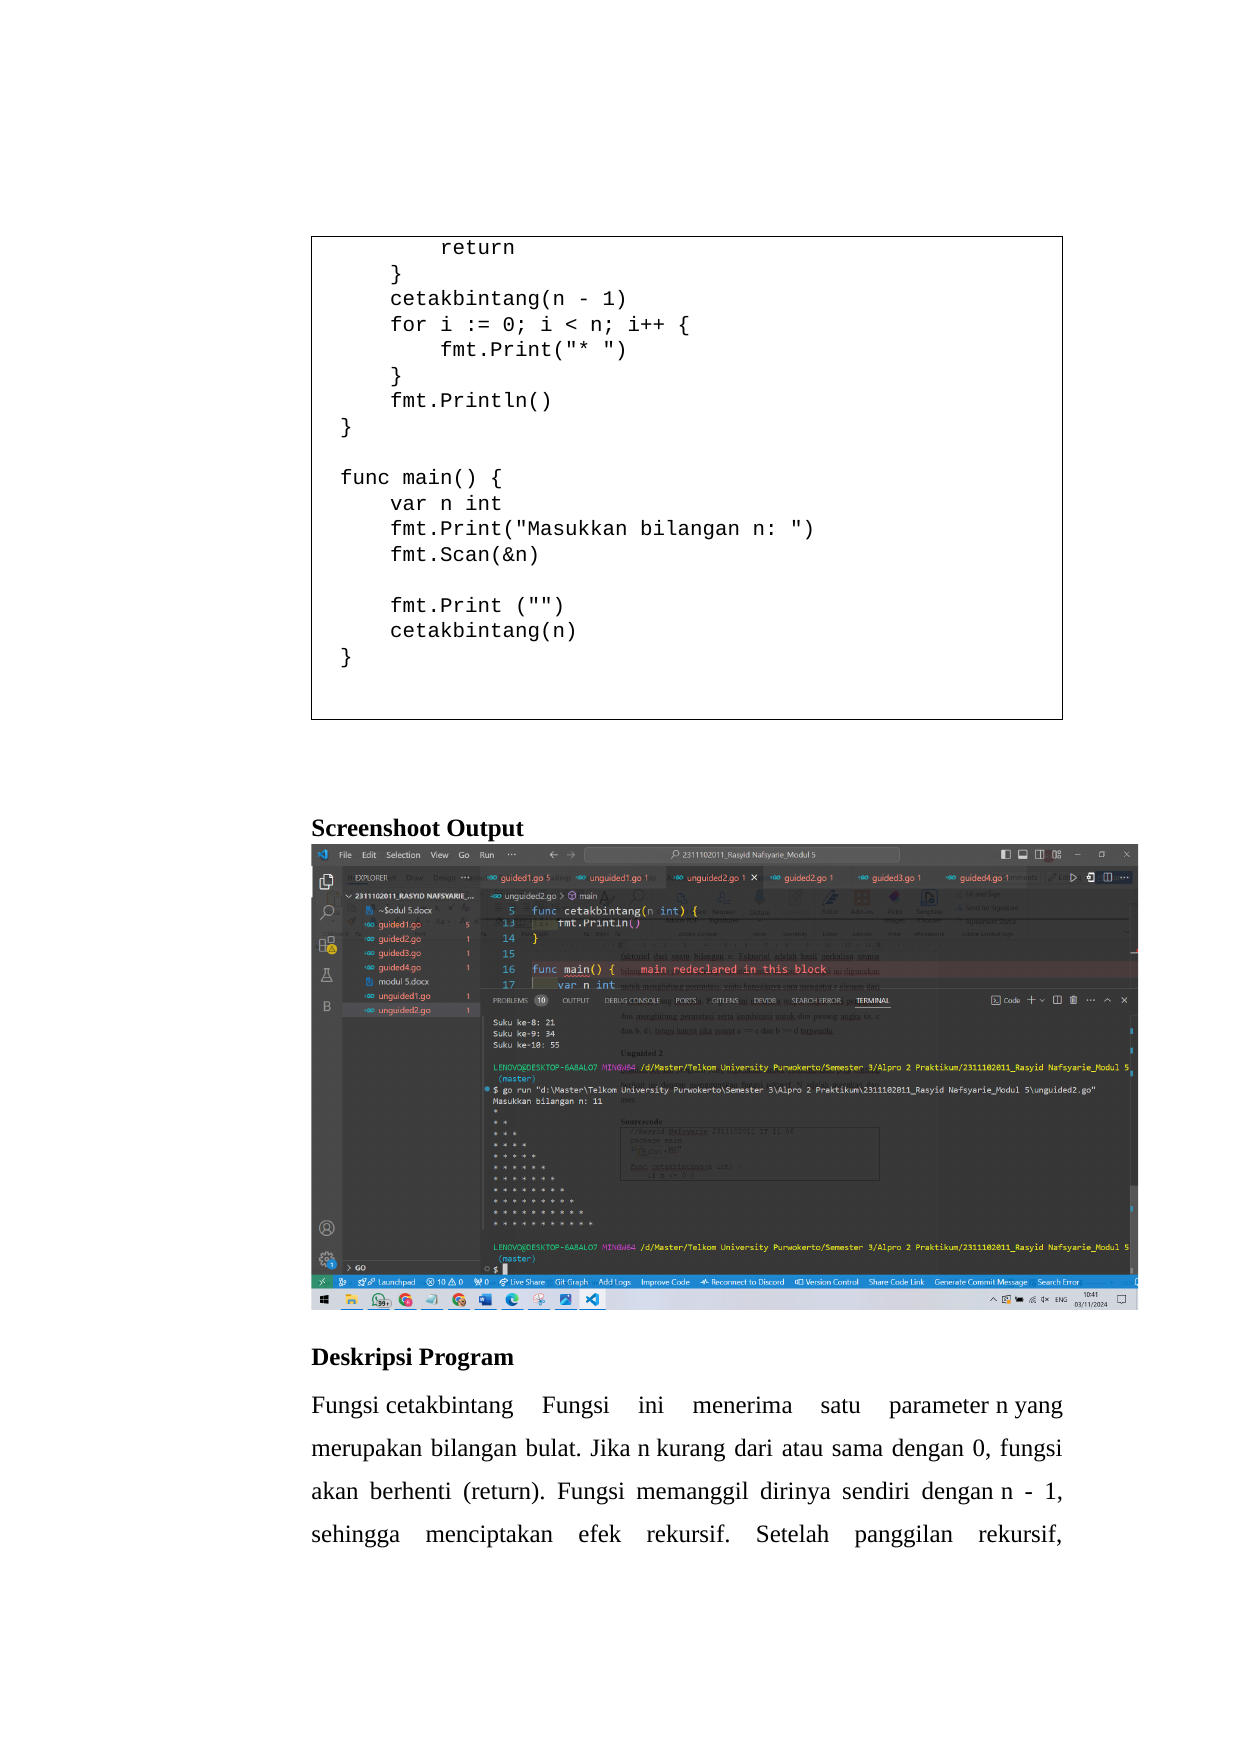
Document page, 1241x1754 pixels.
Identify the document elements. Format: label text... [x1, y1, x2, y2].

picture [311, 844, 1139, 1310]
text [311, 1390, 1063, 1548]
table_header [312, 237, 1062, 719]
list Screenshoot Output [311, 813, 1063, 842]
list Deskripsi Program [311, 1342, 1063, 1371]
